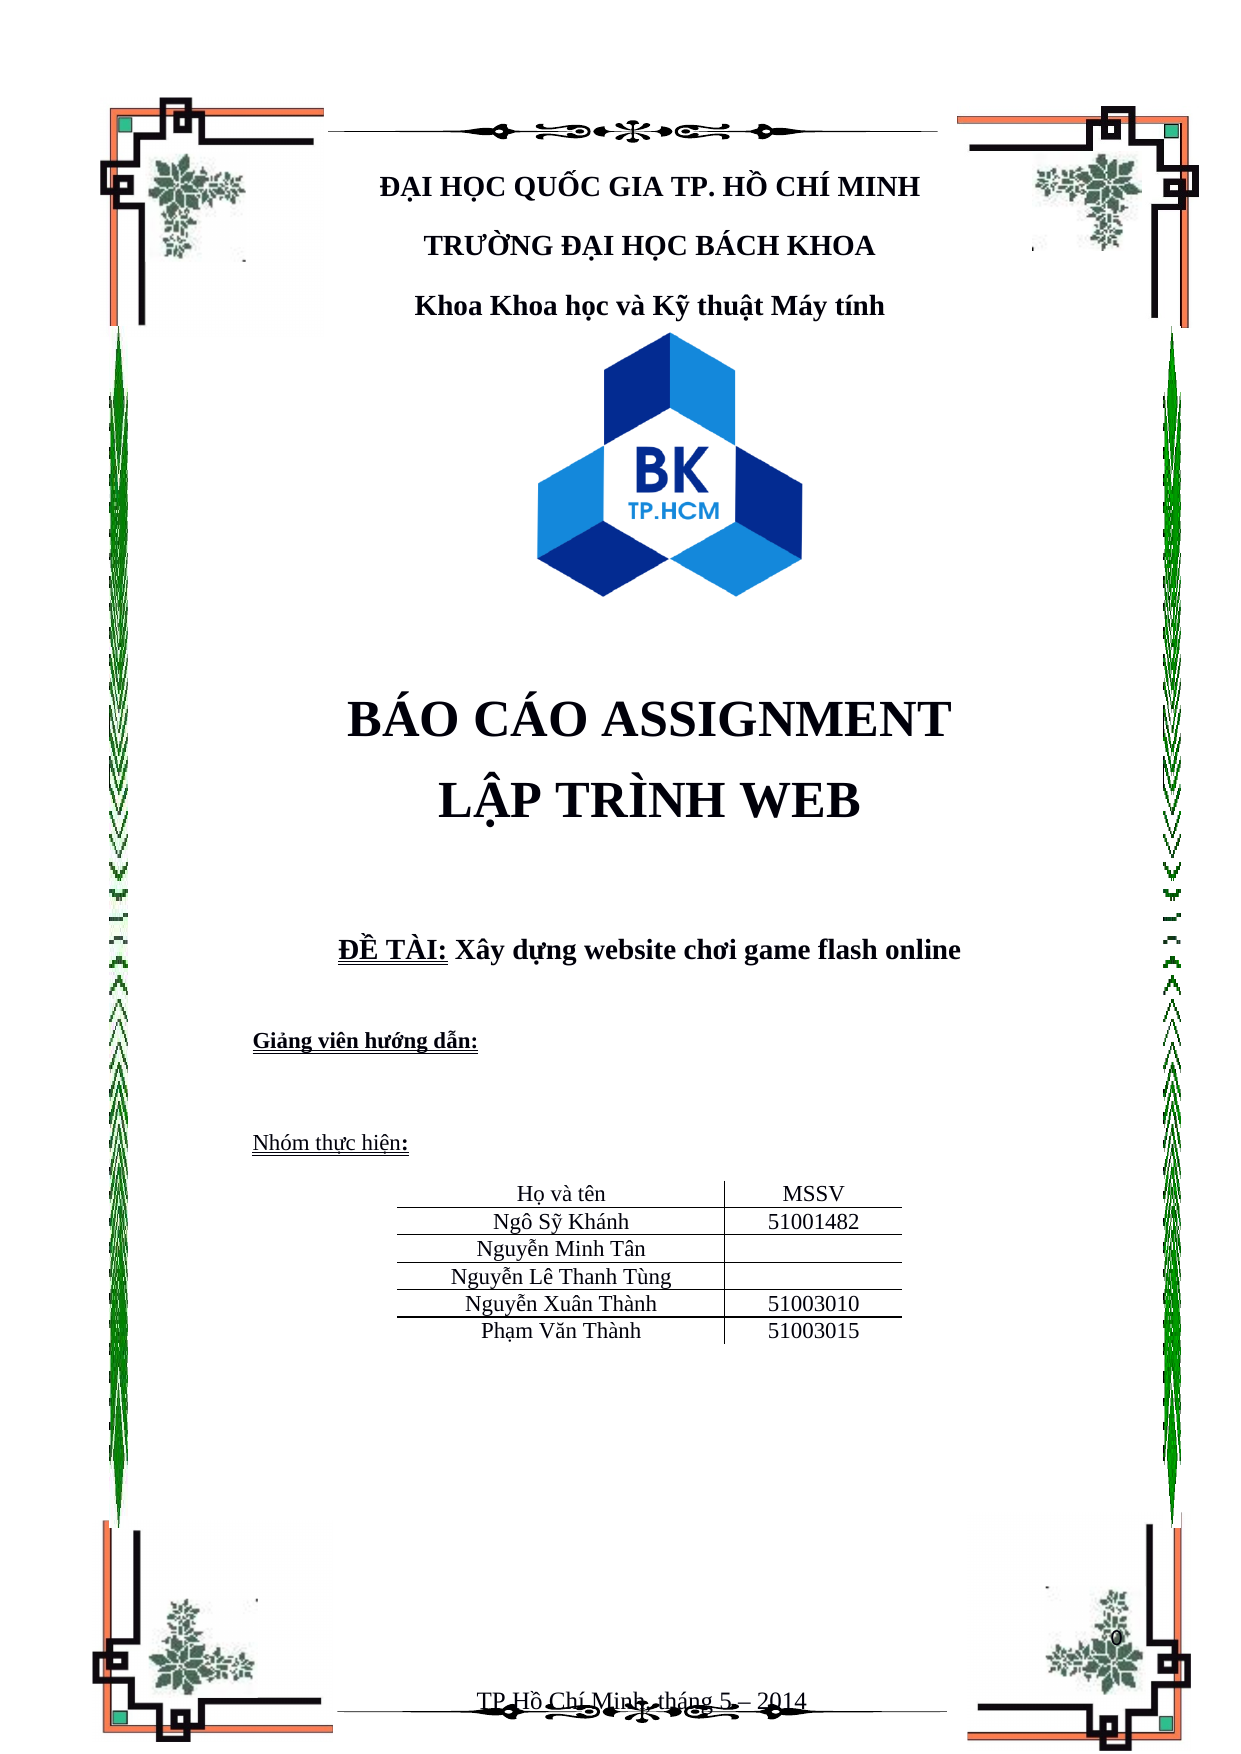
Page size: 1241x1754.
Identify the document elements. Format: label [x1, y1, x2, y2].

picture [968, 1513, 1190, 1750]
picture [93, 98, 333, 1742]
picture [532, 325, 807, 603]
picture [957, 106, 1199, 328]
